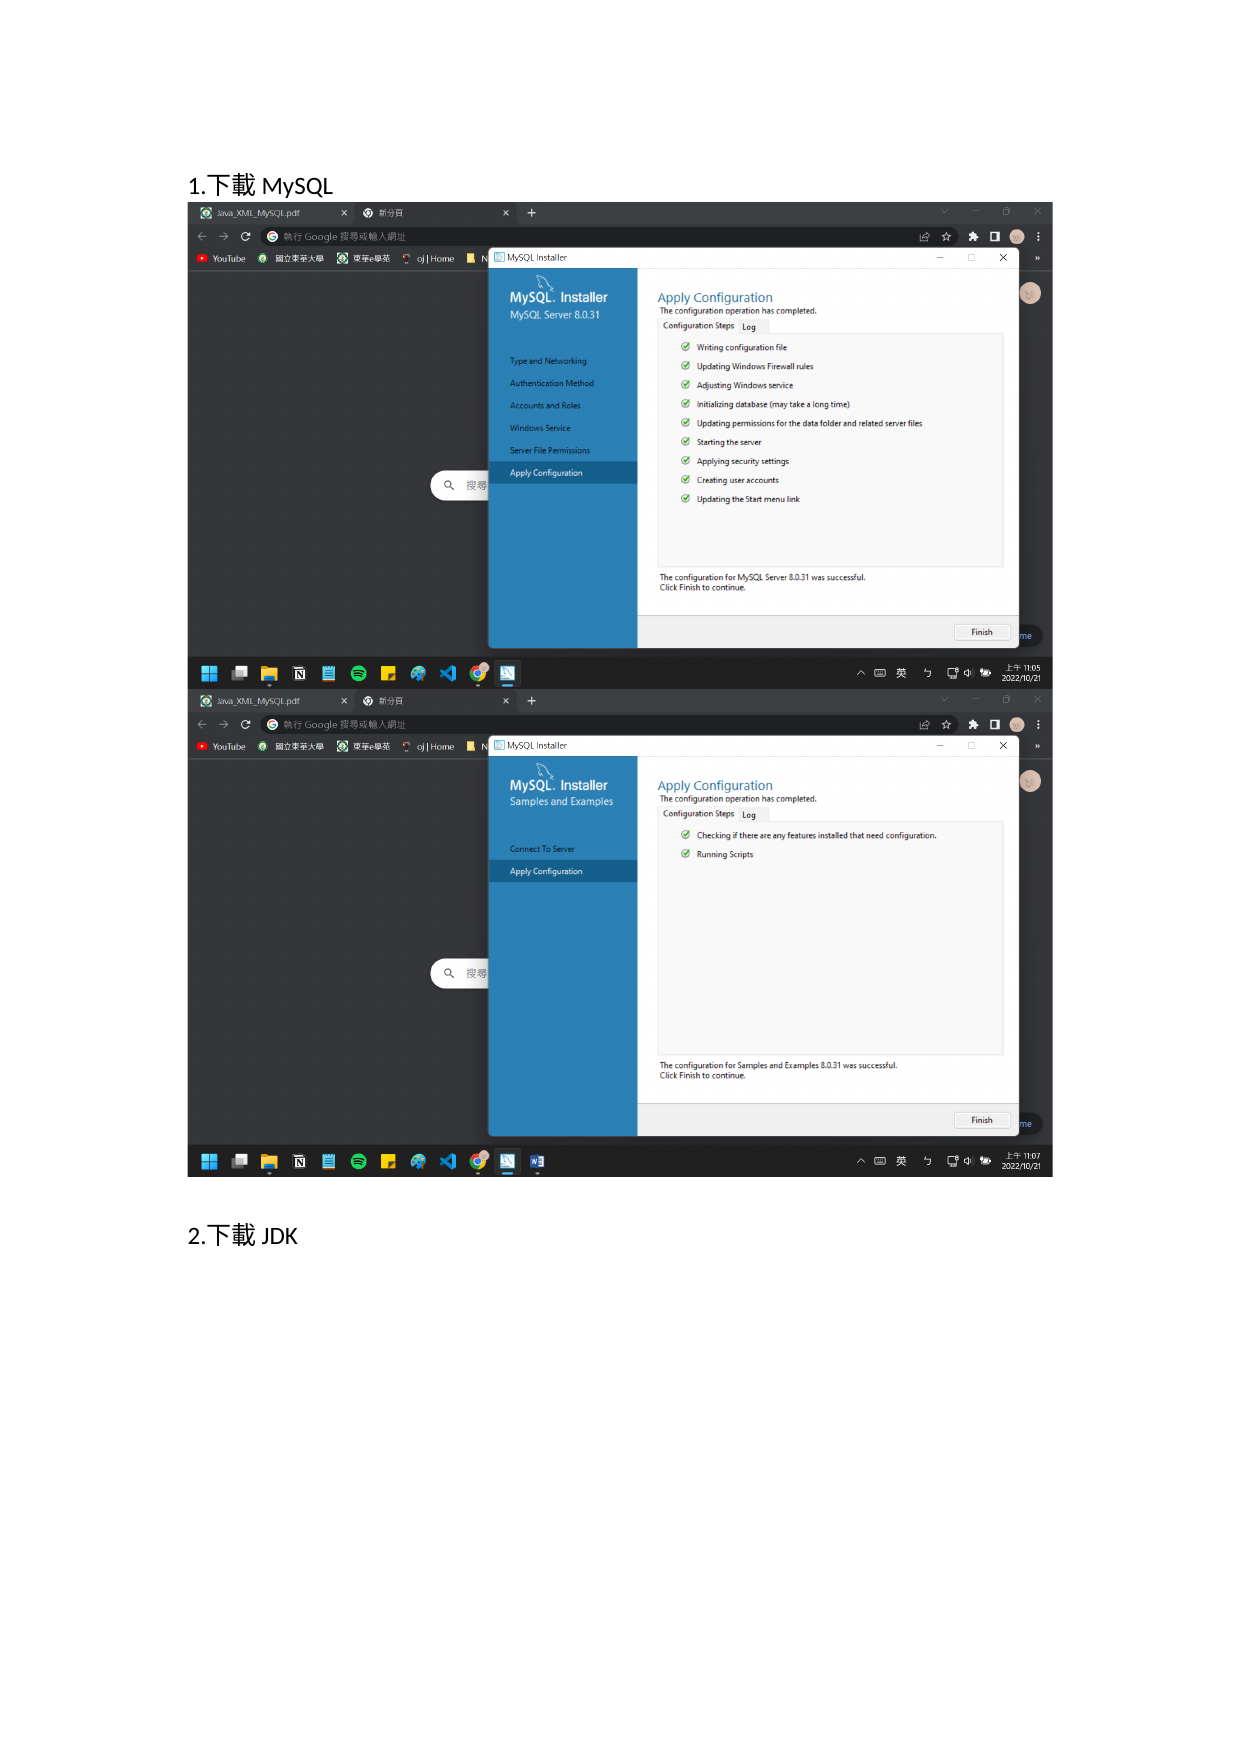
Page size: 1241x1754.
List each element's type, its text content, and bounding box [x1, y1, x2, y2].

text 2.下載JDK [187, 1214, 1053, 1252]
text 1.下載MySQL [187, 164, 1053, 202]
picture [187, 202, 1053, 1177]
